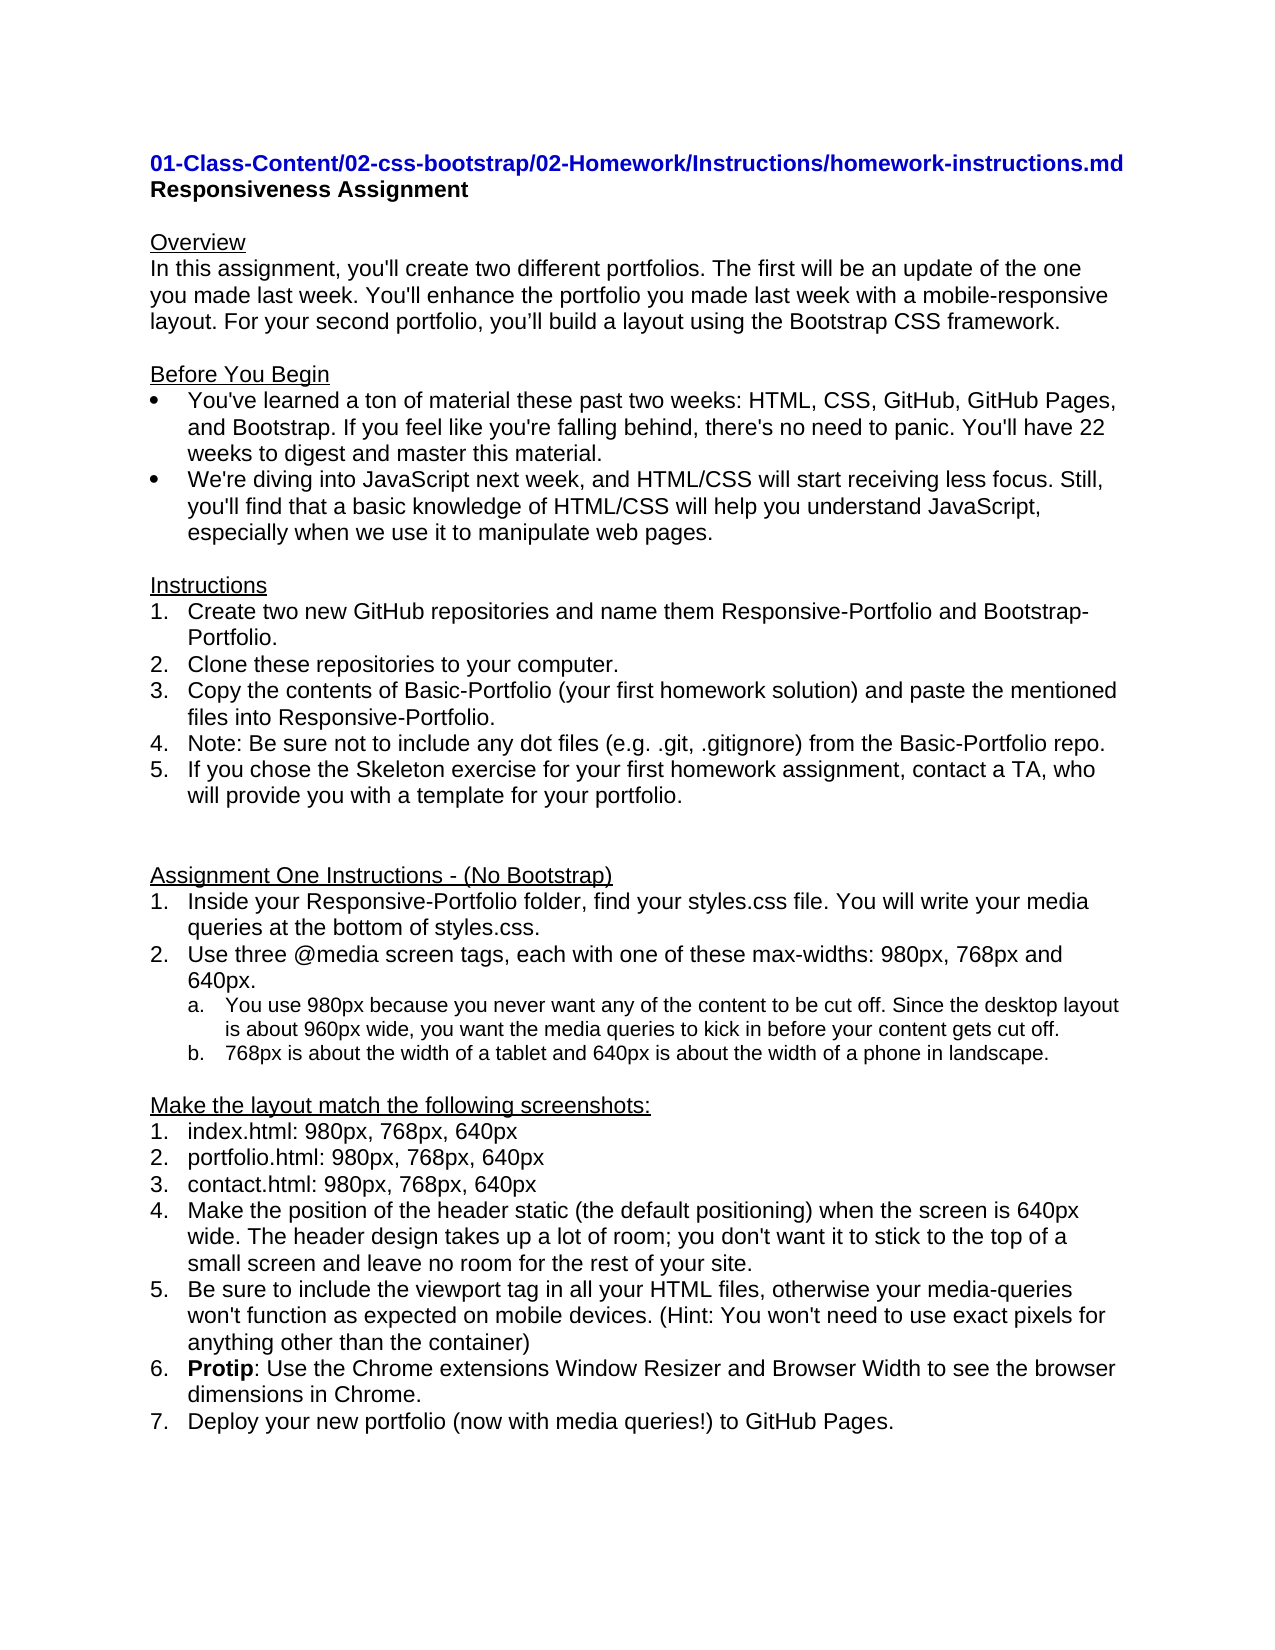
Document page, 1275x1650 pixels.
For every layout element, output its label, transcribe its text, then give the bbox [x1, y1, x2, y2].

list Copy the contents of Basic-Portfolio (your first homework solution) and paste the mentioned files into Responsive-Portfolio. [150, 677, 1125, 730]
text Assignment One Instructions - (No Bootstrap) [150, 862, 1125, 888]
text Before You Begin [150, 361, 1125, 387]
text 01-Class-Content/02-css-bootstrap/02-Homework/Instructions/homework-instructions.md [150, 150, 1125, 176]
list index.html: 980px, 768px, 640px [150, 1118, 1125, 1144]
text In this assignment, you'll create two different portfolios. The first will be an update of the one you made last week. You'll enhance the portfolio you made last week with a mobile-responsive layout. For your second portfolio, you’ll build a layout using the Bootstrap CSS framework. [150, 255, 1125, 334]
list Clone these repositories to your computer. [150, 651, 1125, 677]
list Inside your Responsive-Portfolio folder, find your styles.css file. You will write your media queries at the bottom of styles.css. [150, 888, 1125, 941]
text Make the layout match the following screenshots: [150, 1092, 1125, 1118]
list We're diving into JavaScript next week, and HTML/CSS will start receiving less focus. Still, you'll find that a basic knowledge of HTML/CSS will help you understand JavaScript, especially when we use it to manipulate web pages. [150, 466, 1125, 545]
list 768px is about the width of a tablet and 640px is about the width of a phone in landscape. [187, 1041, 1125, 1065]
list Create two new GitHub repositories and name them Responsive-Portfolio and Bootstrap-Portfolio. [150, 598, 1125, 651]
list You've learned a ton of material these past two weeks: HTML, CSS, GitHub, GitHub Pages, and Bootstrap. If you feel like you're falling behind, there's no need to panic. You'll have 22 weeks to digest and master this material. [150, 387, 1125, 466]
list If you chose the Skeleton exercise for your first homework assignment, contact a TA, who will provide you with a template for your portfolio. [150, 756, 1125, 809]
list Make the position of the header static (the default positioning) when the screen is 640px wide. The header design takes up a lot of room; you don't want it to stick to the top of a small screen and leave no room for the rest of your site. [150, 1197, 1125, 1276]
list Be sure to include the viewport tag in all your HTML files, otherwise your media-queries won't function as expected on mobile devices. (Hint: You won't need to use exact pixels for anything other than the container) [150, 1276, 1125, 1355]
list Protip: Use the Chrome extensions Window Resizer and Browser Width to see the browser dimensions in Chrome. [150, 1355, 1125, 1408]
list Deploy your new portfolio (now with media queries!) to GitHub Pages. [150, 1408, 1125, 1434]
list Use three @media screen tags, each with one of these max-widths: 980px, 768px and 640px. [150, 941, 1125, 993]
list portfolio.html: 980px, 768px, 640px [150, 1144, 1125, 1171]
text Responsiveness Assignment [150, 176, 1125, 203]
list contact.html: 980px, 768px, 640px [150, 1171, 1125, 1197]
text Overview [150, 229, 1125, 255]
text Instructions [150, 572, 1125, 598]
list You use 980px because you never want any of the content to be cut off. Since the desktop layout is about 960px wide, you want the media queries to kick in before your content gets cut off. [187, 993, 1125, 1041]
list Note: Be sure not to include any dot files (e.g. .git, .gitignore) from the Basic-Portfolio repo. [150, 730, 1125, 756]
